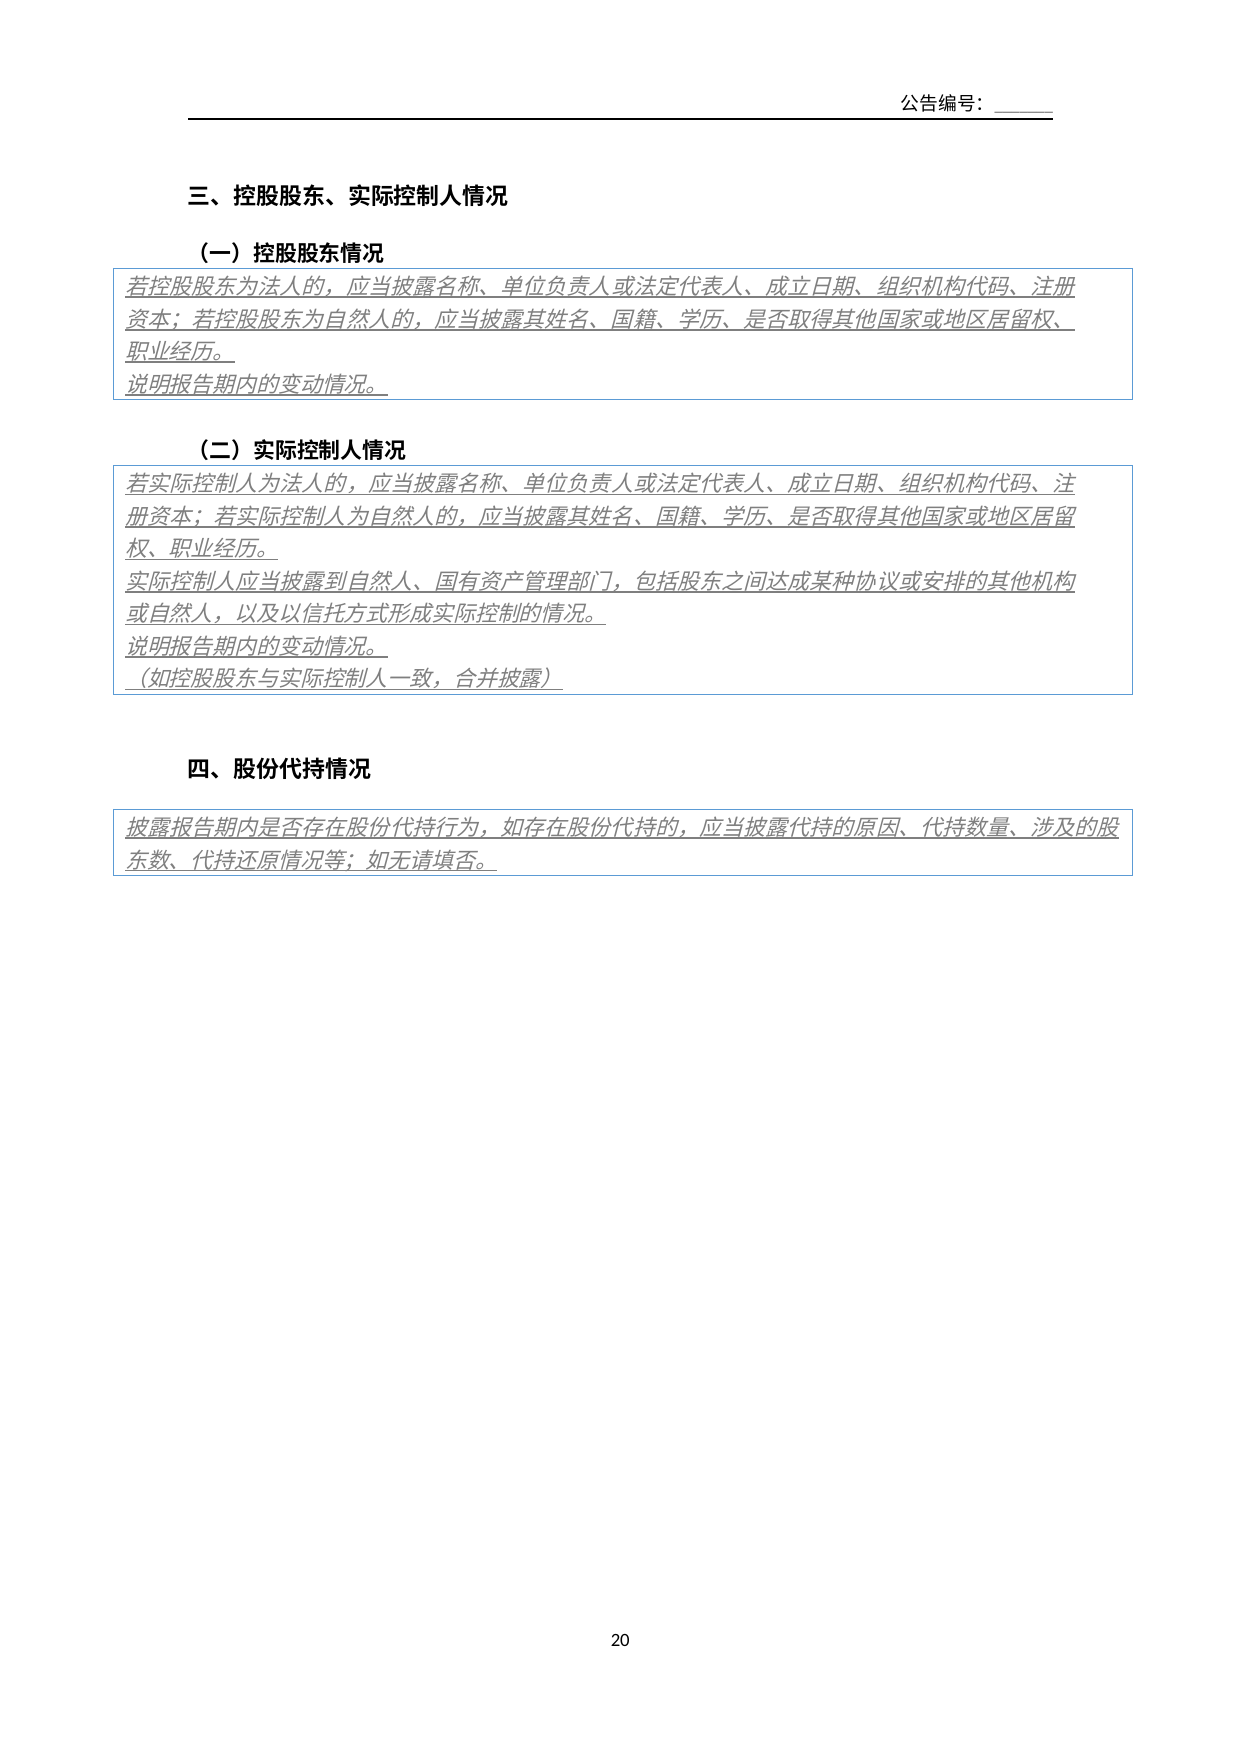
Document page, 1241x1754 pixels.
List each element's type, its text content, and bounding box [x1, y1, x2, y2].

subtitle 四、股份代持情况 [187, 735, 1053, 800]
subtitle 三、控股股东、实际控制人情况 [187, 162, 1053, 227]
table_header 若实际控制人为法人的，应当披露名称、单位负责人或法定代表人、成立日期、组织机构代码、注册资本；若实际控制人为自然人的，应当披露其姓名、国籍、学历、是否取得其他国家或地区居留权、职业经历。 实际控制人应当披露到自然人、国有资产管理部门，包括股东之间达成某种协议或安排的其他机构或自然人，以及以信托方式形成实际控制的情况。 说明报告期内的变动情况。 （如控股股东与实际控制人一致，合并披露） [114, 466, 1132, 693]
table_header 若控股股东为法人的，应当披露名称、单位负责人或法定代表人、成立日期、组织机构代码、注册资本；若控股股东为自然人的，应当披露其姓名、国籍、学历、是否取得其他国家或地区居留权、职业经历。 说明报告期内的变动情况。 [114, 269, 1132, 399]
table_header 披露报告期内是否存在股份代持行为，如存在股份代持的，应当披露代持的原因、代持数量、涉及的股东数、代持还原情况等；如无请填否。 [114, 810, 1132, 875]
text （一）控股股东情况 [187, 235, 1009, 268]
text （二）实际控制人情况 [187, 432, 1009, 465]
